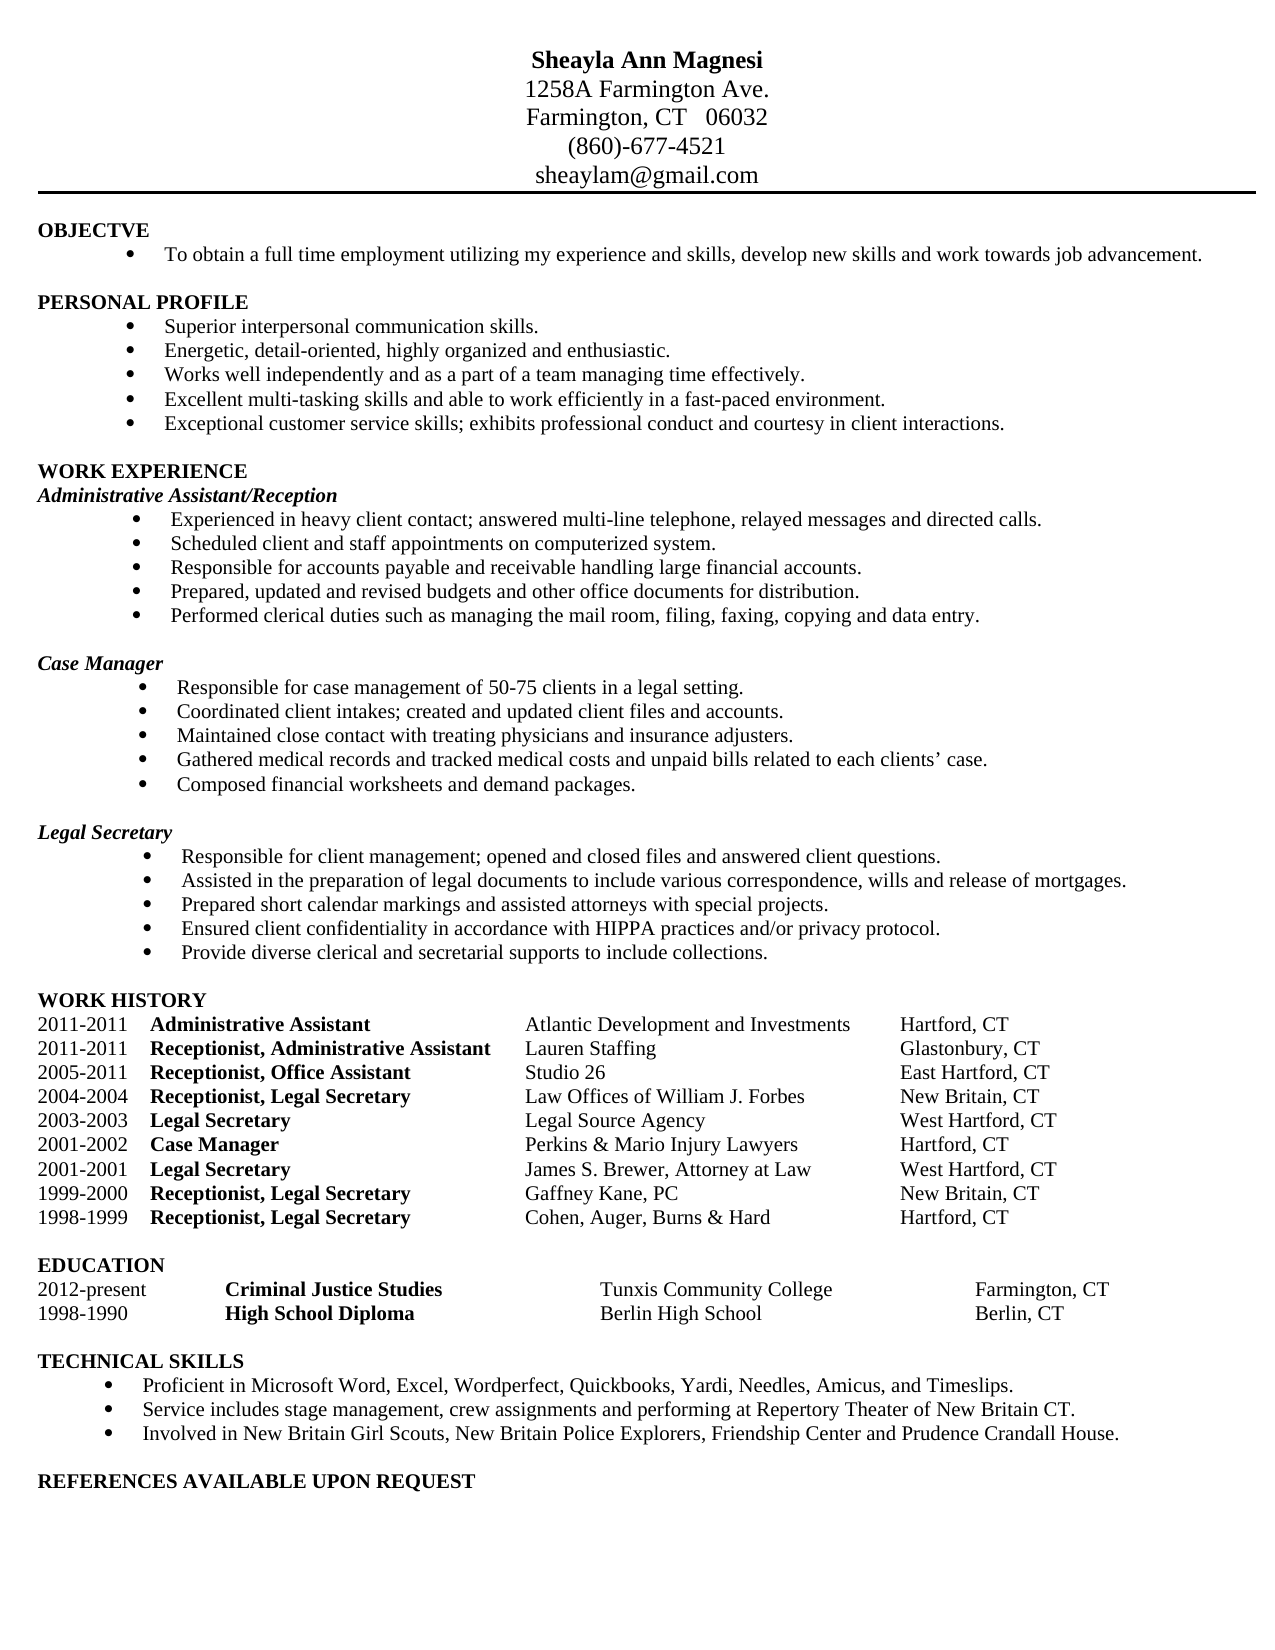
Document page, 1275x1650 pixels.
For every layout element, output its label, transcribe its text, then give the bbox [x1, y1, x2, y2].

text 1258A Farmington Ave. [37, 74, 1256, 102]
list Involved in New Britain Girl Scouts, New Britain Police Explorers, Friendship Center and Prudence Crandall House. [105, 1421, 1125, 1445]
text 2011-2011 Administrative Assistant Atlantic Development and Investments Hartford, CT [37, 1012, 1256, 1036]
subtitle Case Manager [37, 651, 1256, 675]
title Sheayla Ann Magnesi [37, 45, 1256, 74]
subtitle PERSONAL PROFILE [37, 290, 1256, 314]
list Maintained close contact with treating physicians and insurance adjusters. [139, 723, 1256, 747]
subtitle WORK EXPERIENCE [37, 459, 1256, 483]
list Gathered medical records and tracked medical costs and unpaid bills related to each clients’ case. [139, 747, 1256, 771]
list Composed financial worksheets and demand packages. [139, 771, 1256, 796]
list Prepared, updated and revised budgets and other office documents for distribution. [133, 579, 1256, 603]
list Responsible for case management of 50-75 clients in a legal setting. [139, 675, 1256, 699]
subtitle WORK HISTORY [37, 988, 1256, 1012]
text 2011-2011 Receptionist, Administrative Assistant Lauren Staffing Glastonbury, CT [37, 1036, 1256, 1060]
text 2004-2004 Receptionist, Legal Secretary Law Offices of William J. Forbes New Britain, CT [37, 1084, 1256, 1108]
list Responsible for client management; opened and closed files and answered client questions. [144, 844, 1256, 868]
list Energetic, detail-oriented, highly organized and enthusiastic. [127, 338, 1256, 362]
list Provide diverse clerical and secretarial supports to include collections. [144, 940, 1256, 964]
list Proficient in Microsoft Word, Excel, Wordperfect, Quickbooks, Yardi, Needles, Amicus, and Timeslips. [105, 1373, 1125, 1397]
text 2003-2003 Legal Secretary Legal Source Agency West Hartford, CT [37, 1108, 1256, 1132]
subtitle EDUCATION [37, 1253, 1256, 1277]
list Ensured client confidentiality in accordance with HIPPA practices and/or privacy protocol. [144, 916, 1256, 940]
list Prepared short calendar markings and assisted attorneys with special projects. [144, 892, 1256, 916]
text 1998-1990 High School Diploma Berlin High School Berlin, CT [37, 1301, 1256, 1325]
list Superior interpersonal communication skills. [127, 314, 1256, 338]
text 2001-2001 Legal Secretary James S. Brewer, Attorney at Law West Hartford, CT [37, 1156, 1256, 1181]
text 1999-2000 Receptionist, Legal Secretary Gaffney Kane, PC New Britain, CT [37, 1181, 1256, 1204]
list Service includes stage management, crew assignments and performing at Repertory Theater of New Britain CT. [105, 1397, 1125, 1421]
list To obtain a full time employment utilizing my experience and skills, develop new skills and work towards job advancement. [127, 242, 1256, 266]
list Works well independently and as a part of a team managing time effectively. [127, 362, 1256, 386]
text 2012-present Criminal Justice Studies Tunxis Community College Farmington, CT [37, 1277, 1256, 1301]
subtitle OBJECTVE [37, 218, 1256, 242]
list Performed clerical duties such as managing the mail room, filing, faxing, copying and data entry. [133, 603, 1256, 627]
list Excellent multi-tasking skills and able to work efficiently in a fast-paced environment. [127, 386, 1256, 411]
list Assisted in the preparation of legal documents to include various correspondence, wills and release of mortgages. [144, 868, 1256, 892]
text 2005-2011 Receptionist, Office Assistant Studio 26 East Hartford, CT [37, 1060, 1256, 1084]
subtitle Legal Secretary [37, 819, 1256, 844]
list Experienced in heavy client contact; answered multi-line telephone, relayed messages and directed calls. [133, 507, 1256, 531]
text sheaylam@gmail.com [37, 160, 1256, 194]
subtitle TECHNICAL SKILLS [37, 1349, 1256, 1373]
list Responsible for accounts payable and receivable handling large financial accounts. [133, 555, 1256, 579]
text 2001-2002 Case Manager Perkins & Mario Injury Lawyers Hartford, CT [37, 1132, 1256, 1156]
subtitle REFERENCES AVAILABLE UPON REQUEST [37, 1469, 1125, 1493]
text (860)-677-4521 [37, 131, 1256, 160]
subtitle Administrative Assistant/Reception [37, 483, 1256, 507]
list Coordinated client intakes; created and updated client files and accounts. [139, 699, 1256, 723]
list Scheduled client and staff appointments on computerized system. [133, 531, 1256, 555]
list Exceptional customer service skills; exhibits professional conduct and courtesy in client interactions. [127, 411, 1256, 434]
text 1998-1999 Receptionist, Legal Secretary Cohen, Auger, Burns & Hard Hartford, CT [37, 1204, 1256, 1229]
text Farmington, CT 06032 [37, 102, 1256, 131]
